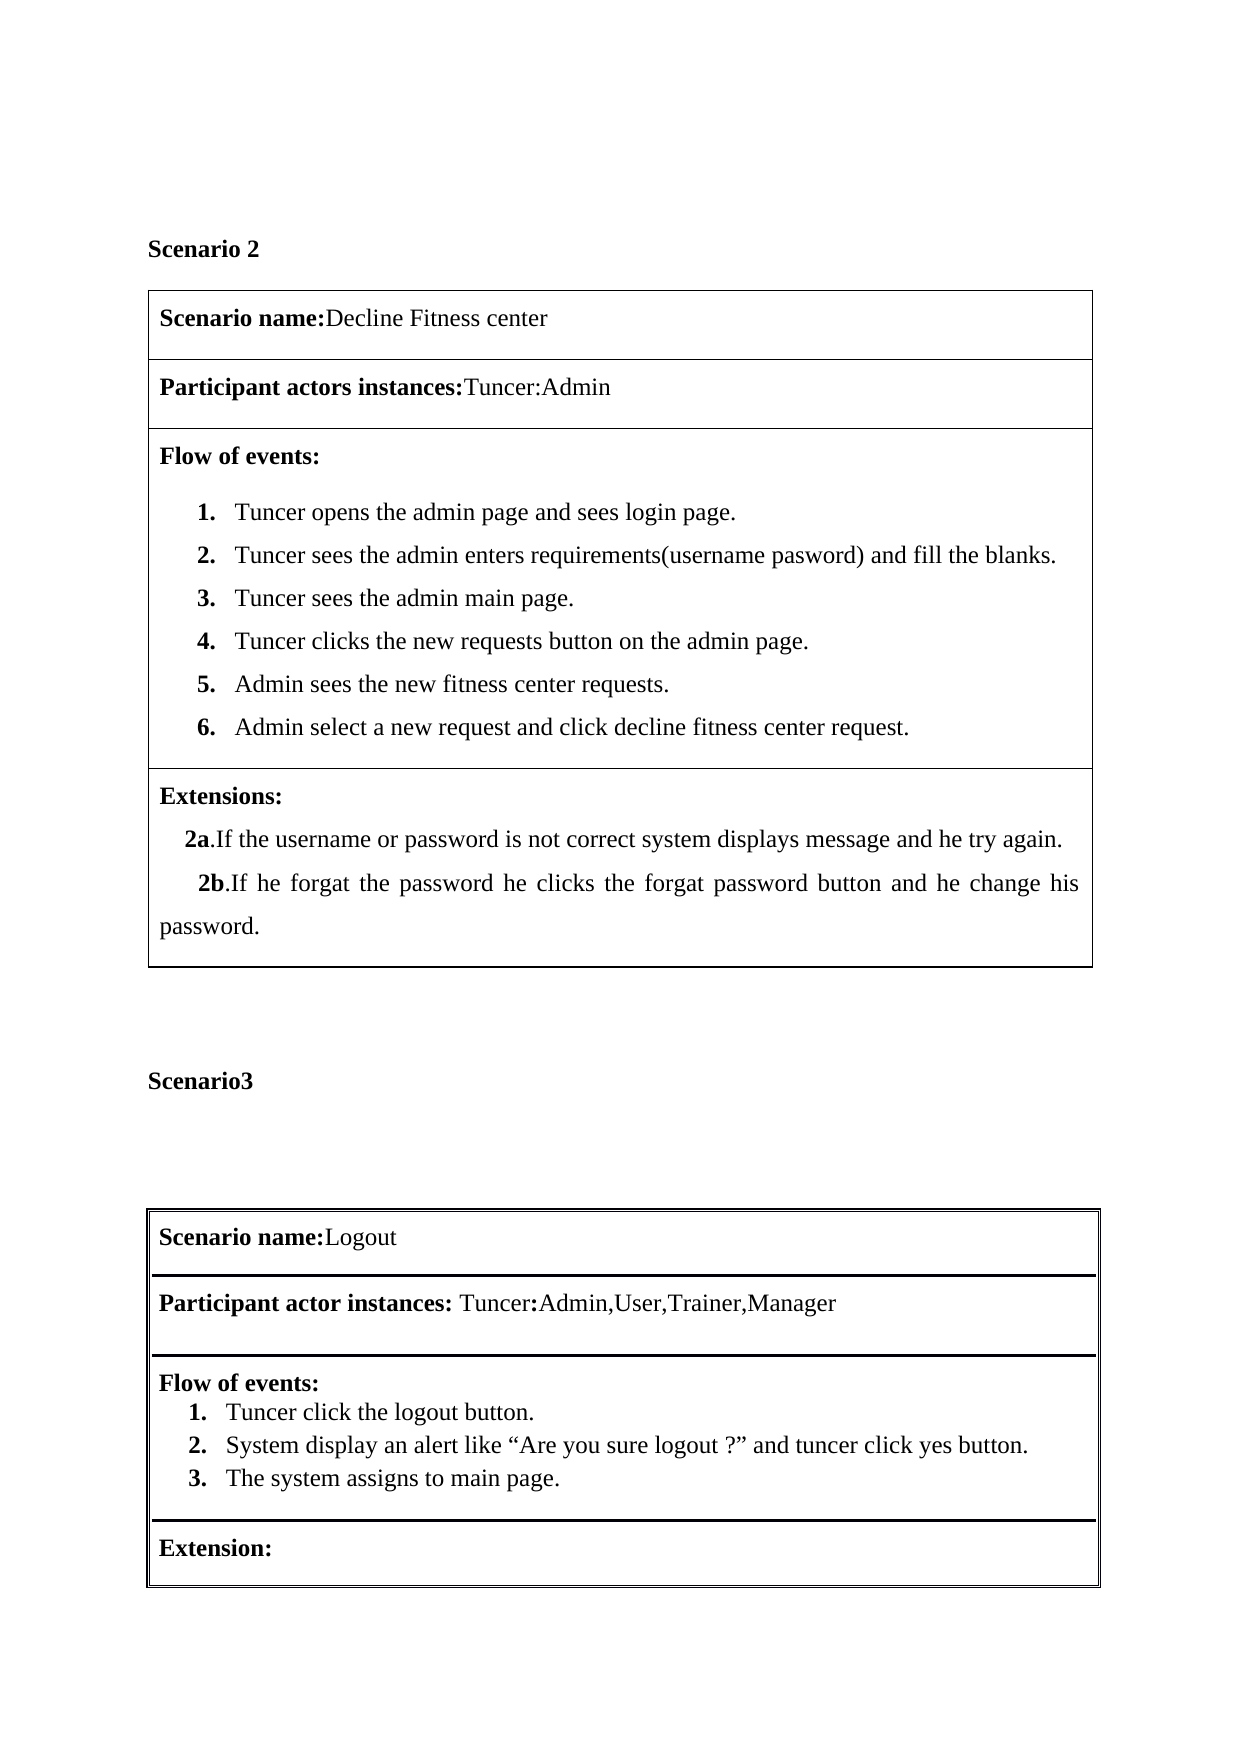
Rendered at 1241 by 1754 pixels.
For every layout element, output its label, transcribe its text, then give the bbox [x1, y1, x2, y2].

table_cell Extension: 2a.When cliks the logout button system displays a warning message and users sees options ıf tuncer click no button he is not logut. [150, 1519, 1098, 1585]
table_cell Participant actors instances:Tuncer:Admin [149, 360, 1092, 428]
table_cell Flow of events: Tuncer opens the admin page and sees login page. Tuncer sees the admin enters requirements(username pasword) and fill the blanks. Tuncer sees the admin main page. Tuncer clicks the new requests button on the admin page. Admin sees the new fitness center requests. Admin select a new request and click decline fitness center request. [149, 429, 1092, 768]
table_header Scenario name:Logout [150, 1212, 1098, 1274]
table_header Scenario name:Decline Fitness center [149, 291, 1092, 358]
table_cell Participant actor instances: Tuncer:Admin,User,Trainer,Manager [150, 1274, 1098, 1354]
text Scenario3 [148, 1066, 1093, 1095]
text Scenario 2 [148, 234, 1093, 263]
table_cell Extensions: 2a.If the username or password is not correct system displays message and he try again. 2b.If he forgat the password he clicks the forgat password button and he change his password. [149, 769, 1092, 966]
